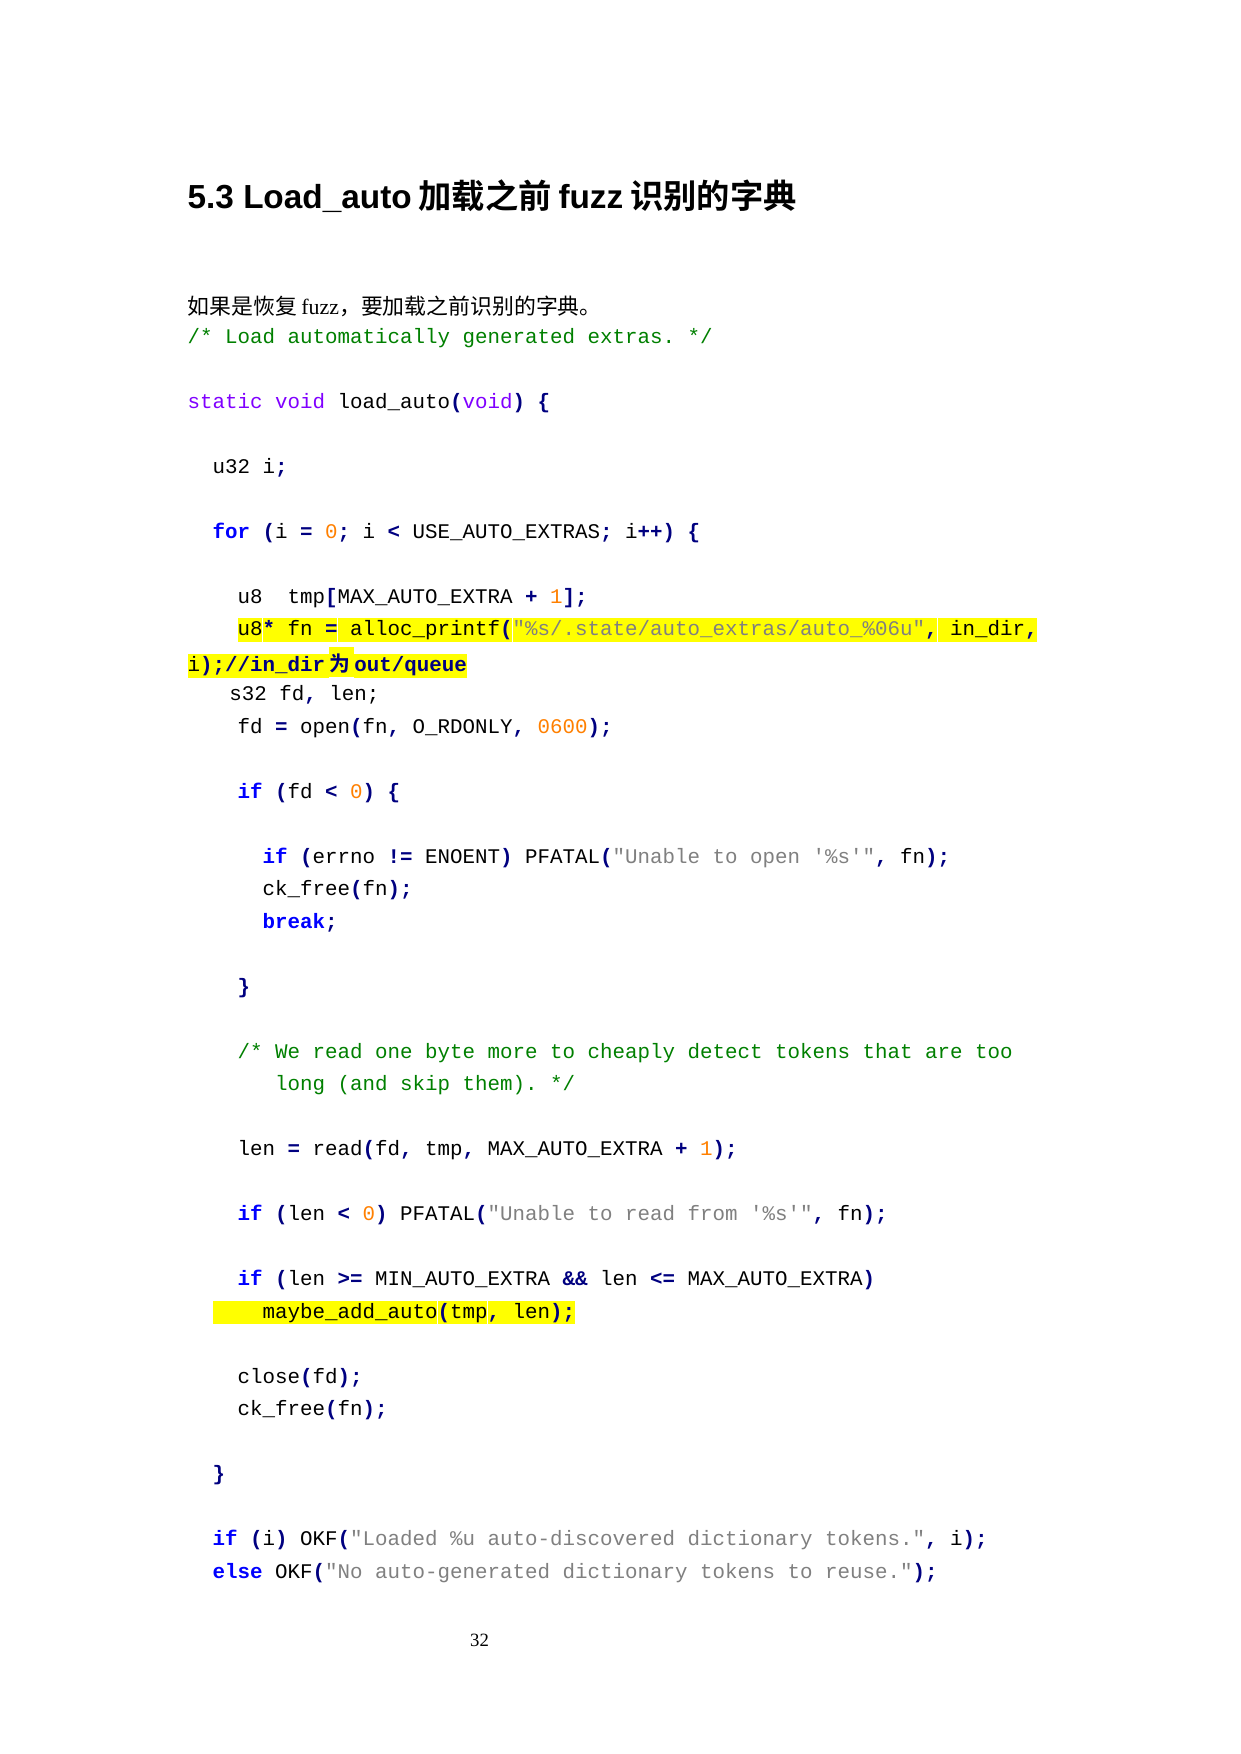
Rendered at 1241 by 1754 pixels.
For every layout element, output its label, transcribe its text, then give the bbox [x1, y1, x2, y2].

text if (errno != ENOENT) PFATAL("Unable to open '%s'", fn); [187, 841, 1053, 874]
text long (and skip them). */ [187, 1069, 1053, 1101]
list s32 fd, len; [187, 679, 1053, 711]
text static void load_auto(void) { [187, 386, 1053, 419]
text u32 i; [187, 451, 1053, 484]
text } [187, 971, 1053, 1004]
text break; [187, 906, 1053, 939]
text /* We read one byte more to cheaply detect tokens that are too [187, 1036, 1053, 1069]
text else OKF("No auto-generated dictionary tokens to reuse."); [187, 1556, 1053, 1589]
subtitle 5.3 Load_auto加载之前fuzz识别的字典 [187, 162, 1053, 227]
text if (i) OKF("Loaded %u auto-discovered dictionary tokens.", i); [187, 1524, 1053, 1556]
list 如果是恢复fuzz，要加载之前识别的字典。 [187, 289, 1053, 321]
text /* Load automatically generated extras. */ [187, 321, 1053, 354]
text for (i = 0; i < USE_AUTO_EXTRAS; i++) { [187, 516, 1053, 549]
text if (len < 0) PFATAL("Unable to read from '%s'", fn); [187, 1199, 1053, 1231]
text ck_free(fn); [187, 874, 1053, 906]
text len = read(fd, tmp, MAX_AUTO_EXTRA + 1); [187, 1134, 1053, 1166]
text close(fd); [187, 1361, 1053, 1394]
text maybe_add_auto(tmp, len); [187, 1296, 1053, 1329]
text u8 tmp[MAX_AUTO_EXTRA + 1]; [187, 581, 1053, 614]
text fd = open(fn, O_RDONLY, 0600); [187, 711, 1053, 744]
text if (len >= MIN_AUTO_EXTRA && len <= MAX_AUTO_EXTRA) [187, 1264, 1053, 1296]
text u8* fn = alloc_printf("%s/.state/auto_extras/auto_%06u", in_dir, i);//in_dir为out/queue [187, 614, 1053, 679]
text if (fd < 0) { [187, 776, 1053, 809]
text ck_free(fn); [187, 1394, 1053, 1426]
text } [187, 1459, 1053, 1491]
